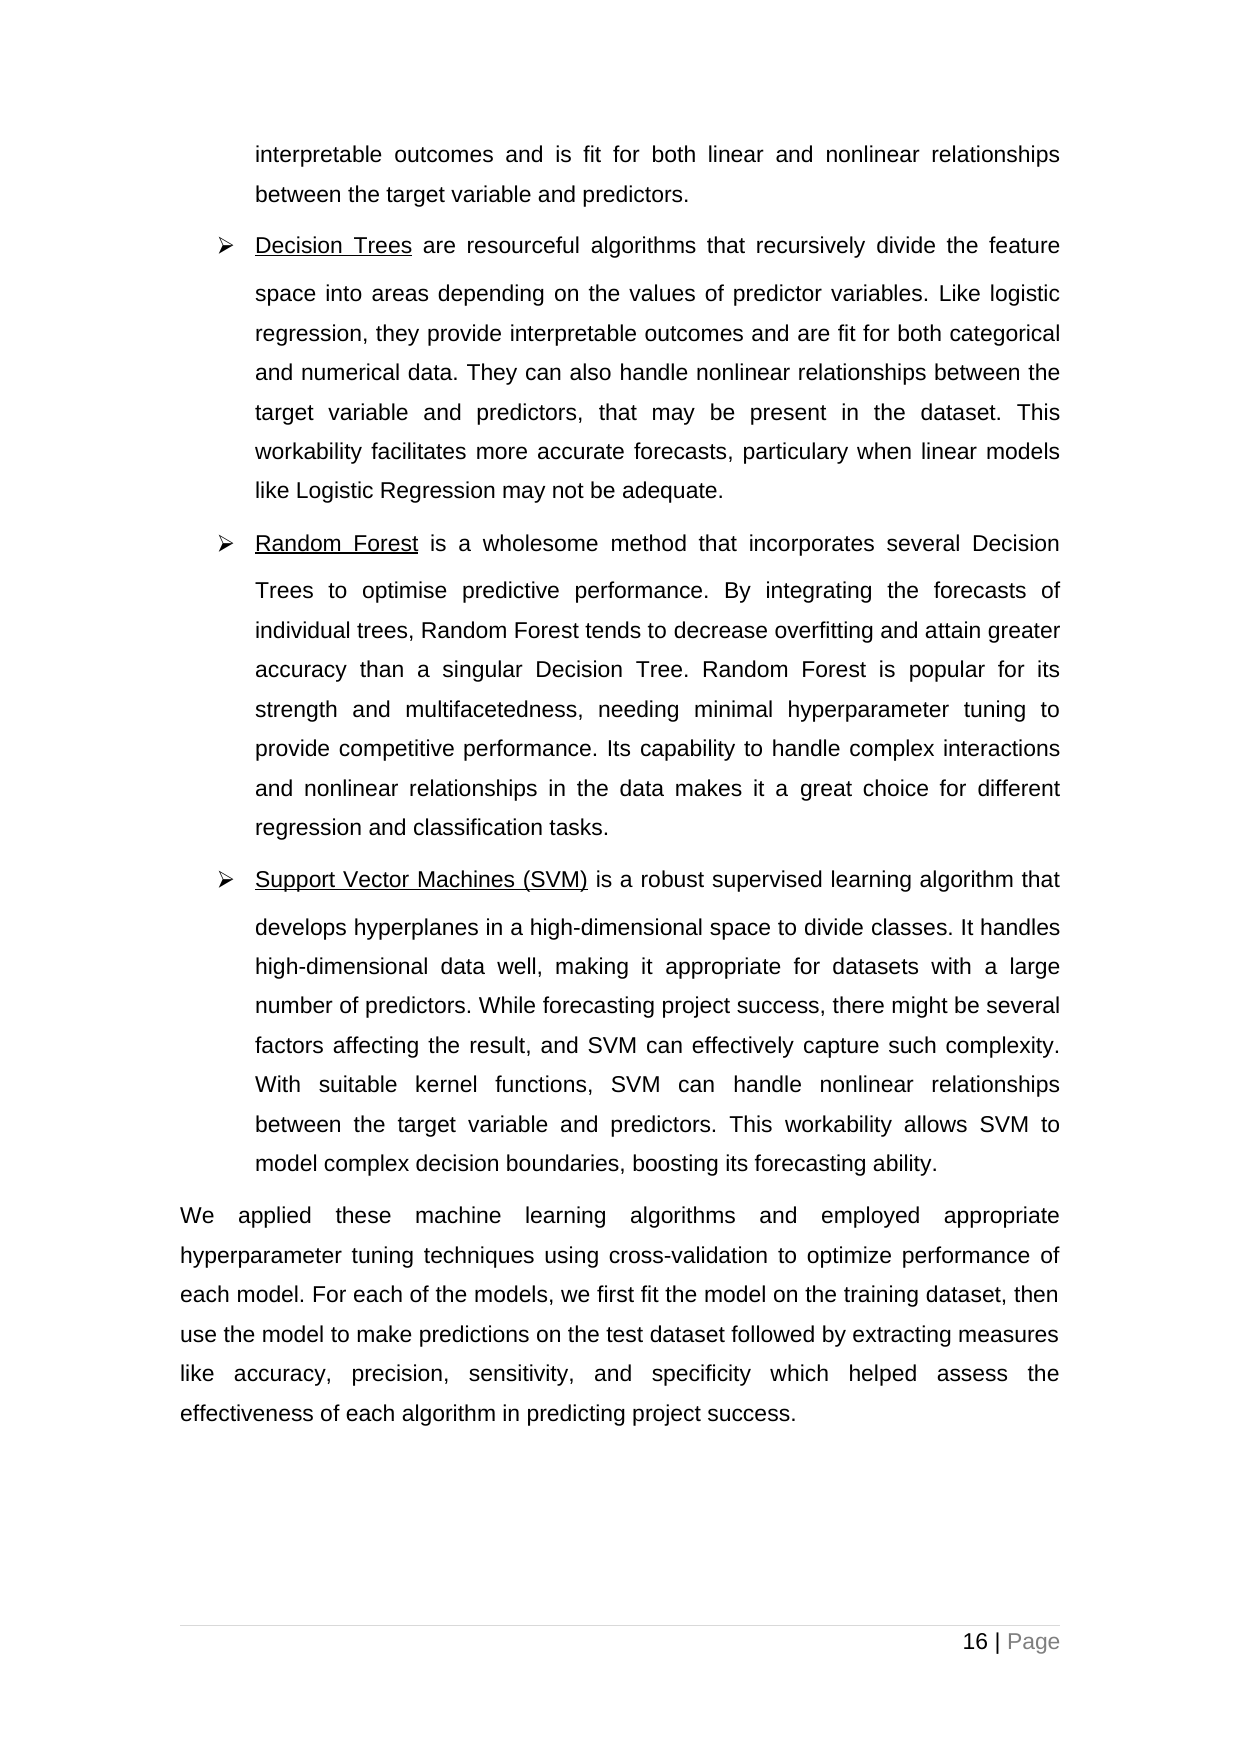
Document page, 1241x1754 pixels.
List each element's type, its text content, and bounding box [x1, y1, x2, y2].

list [217, 141, 1060, 207]
list Support Vector Machines (SVM) is a robust supervised learning algorithm that develops hyperplanes in a high-dimensional space to divide classes. It handles high-dimensional data well, making it appropriate for datasets with a large number of predictors. While forecasting project success, there might be several factors affecting the result, and SVM can effectively capture such complexity. With suitable kernel functions, SVM can handle nonlinear relationships between the target variable and predictors. This workability allows SVM to model complex decision boundaries, boosting its forecasting ability. [217, 853, 1060, 1177]
text We applied these machine learning algorithms and employed appropriate hyperparameter tuning techniques using cross-validation to optimize performance of each model. For each of the models, we first fit the model on the training dataset, then use the model to make predictions on the test dataset followed by extracting measures like accuracy, precision, sensitivity, and specificity which helped assess the effectiveness of each algorithm in predicting project success. [180, 1202, 1060, 1426]
list Decision Trees are resourceful algorithms that recursively divide the feature space into areas depending on the values of predictor variables. Like logistic regression, they provide interpretable outcomes and are fit for both categorical and numerical data. They can also handle nonlinear relationships between the target variable and predictors, that may be present in the dataset. This workability facilitates more accurate forecasts, particulary when linear models like Logistic Regression may not be adequate. [217, 220, 1060, 504]
list Random Forest is a wholesome method that incorporates several Decision Trees to optimise predictive performance. By integrating the forecasts of individual trees, Random Forest tends to decrease overfitting and attain greater accuracy than a singular Decision Tree. Random Forest is popular for its strength and multifacetedness, needing minimal hyperparameter tuning to provide competitive performance. Its capability to handle complex interactions and nonlinear relationships in the data makes it a great choice for different regression and classification tasks. [217, 517, 1060, 840]
